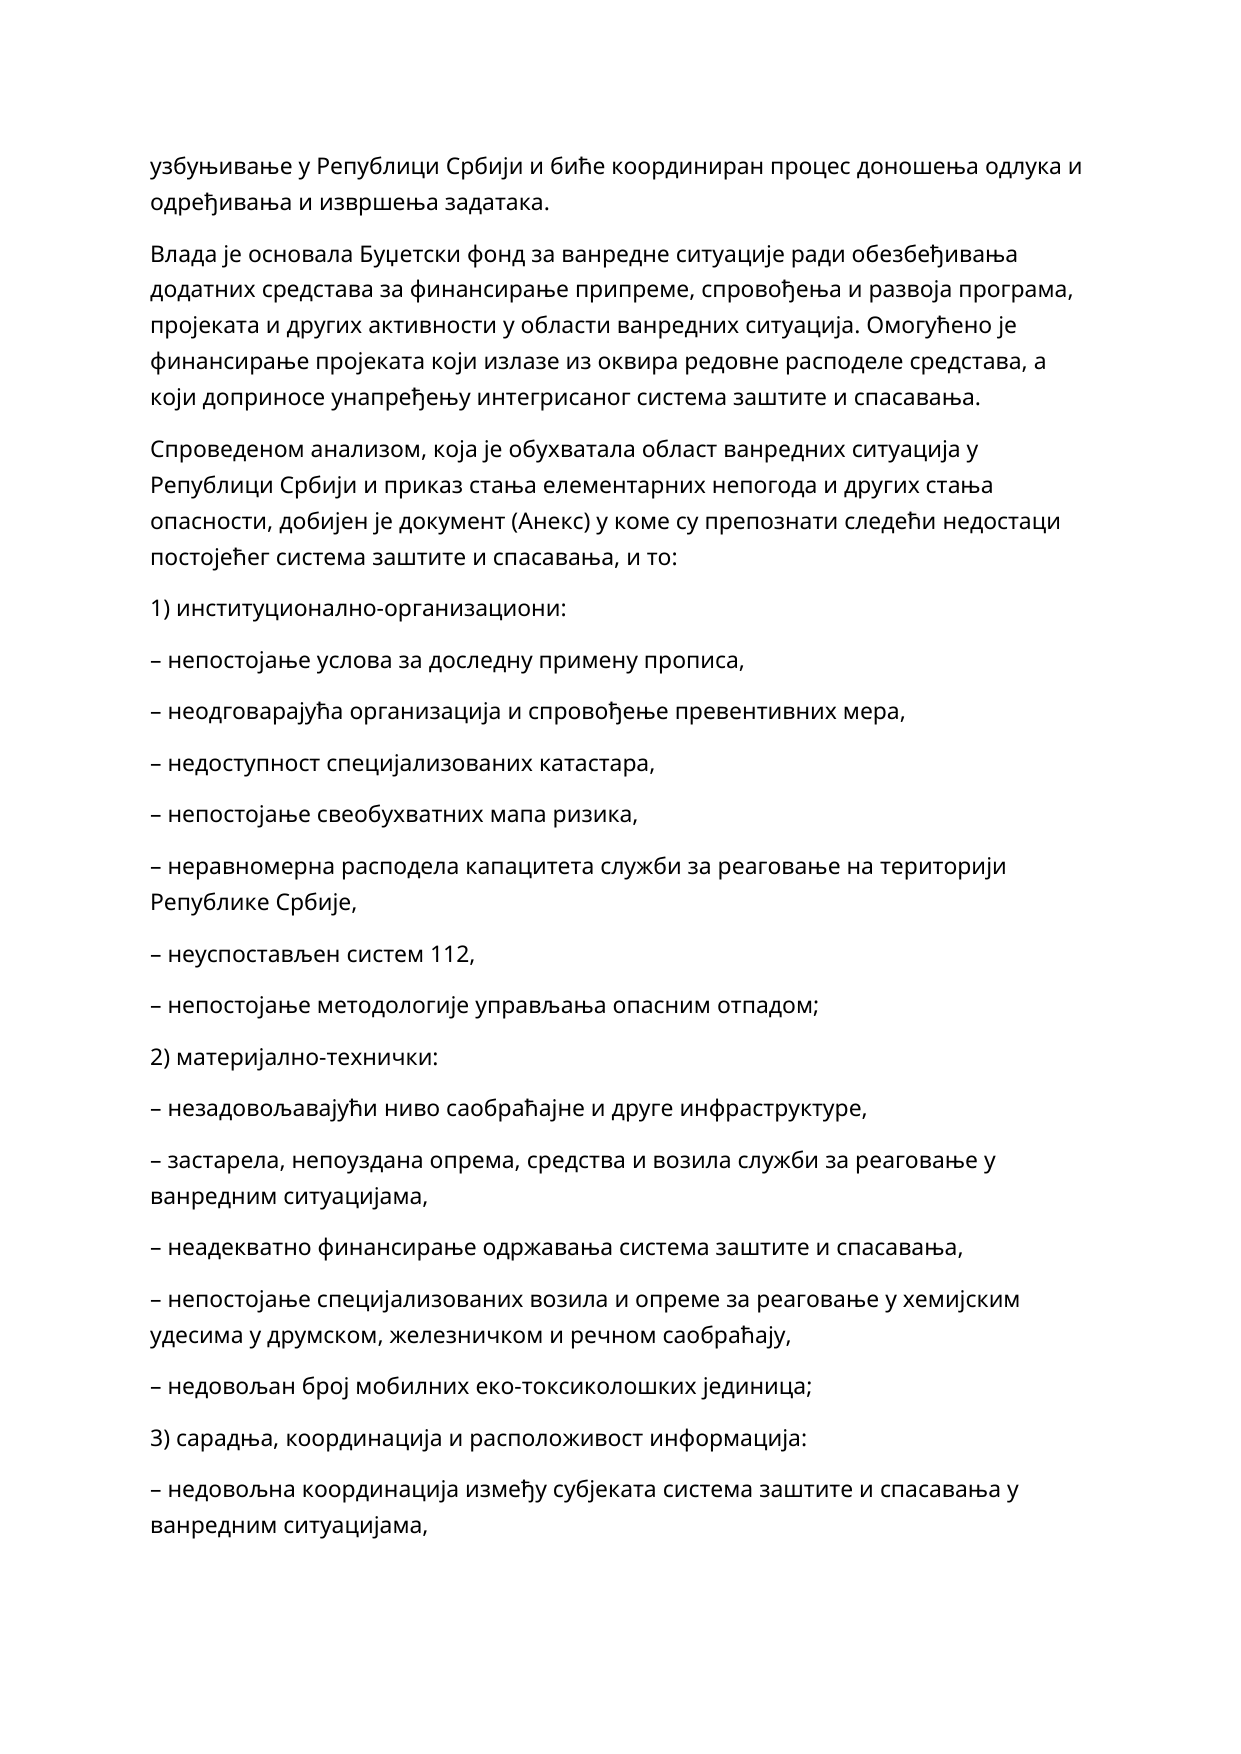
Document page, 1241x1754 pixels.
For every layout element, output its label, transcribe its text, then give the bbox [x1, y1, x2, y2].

text – недоступност специјализованих катастара, [150, 747, 1090, 778]
text – непостојање методологије управљања опасним отпадом; [150, 989, 1090, 1020]
text – непостојање свеобухватних мапа ризика, [150, 798, 1090, 830]
text – неуспостављен систем 112, [150, 937, 1090, 969]
text 2) материјално-технички: [150, 1041, 1090, 1072]
text Спроведеном анализом, која је обухватала област ванредних ситуација у Републици Србији и приказ стања елементарних непогода и других стања опасности, добијен је документ (Aнекс) у коме су препознати следећи недостаци постојећег система заштите и спасавања, и то: [150, 433, 1090, 572]
text – неадекватно финансирање одржавања система заштите и спасавања, [150, 1231, 1090, 1262]
text – недовољан број мобилних еко-токсиколошких јединица; [150, 1370, 1090, 1402]
text – непостојање специјализованих возила и опреме за реаговање у хемијским удесима у друмском, железничком и речном саобраћају, [150, 1283, 1090, 1350]
text – непостојање услова за доследну примену прописа, [150, 644, 1090, 675]
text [150, 150, 1090, 217]
text – незадовољавајући ниво саобраћајне и друге инфраструктуре, [150, 1092, 1090, 1123]
text 3) сарадња, координација и расположивост информација: [150, 1422, 1090, 1453]
text Влада је основала Буџетски фонд за ванредне ситуације ради обезбеђивања додатних средстава за финансирање припреме, спровођења и развоја програма, пројеката и других активности у области ванредних ситуација. Омогућено је финансирање пројеката који излазе из оквира редовне расподеле средстава, а који доприносе унапређењу интегрисаног система заштите и спасавања. [150, 237, 1090, 412]
text – недовољна координација између субјеката система заштите и спасавања у ванредним ситуацијама, [150, 1473, 1090, 1541]
text – застарела, непоуздана опрема, средства и возила служби за реаговање у ванредним ситуацијама, [150, 1144, 1090, 1211]
text – неравномерна расподела капацитета служби за реаговање на територији Републике Србије, [150, 850, 1090, 917]
text – неодговарајућа организација и спровођење превентивних мера, [150, 695, 1090, 727]
text 1) институционално-организациони: [150, 592, 1090, 623]
